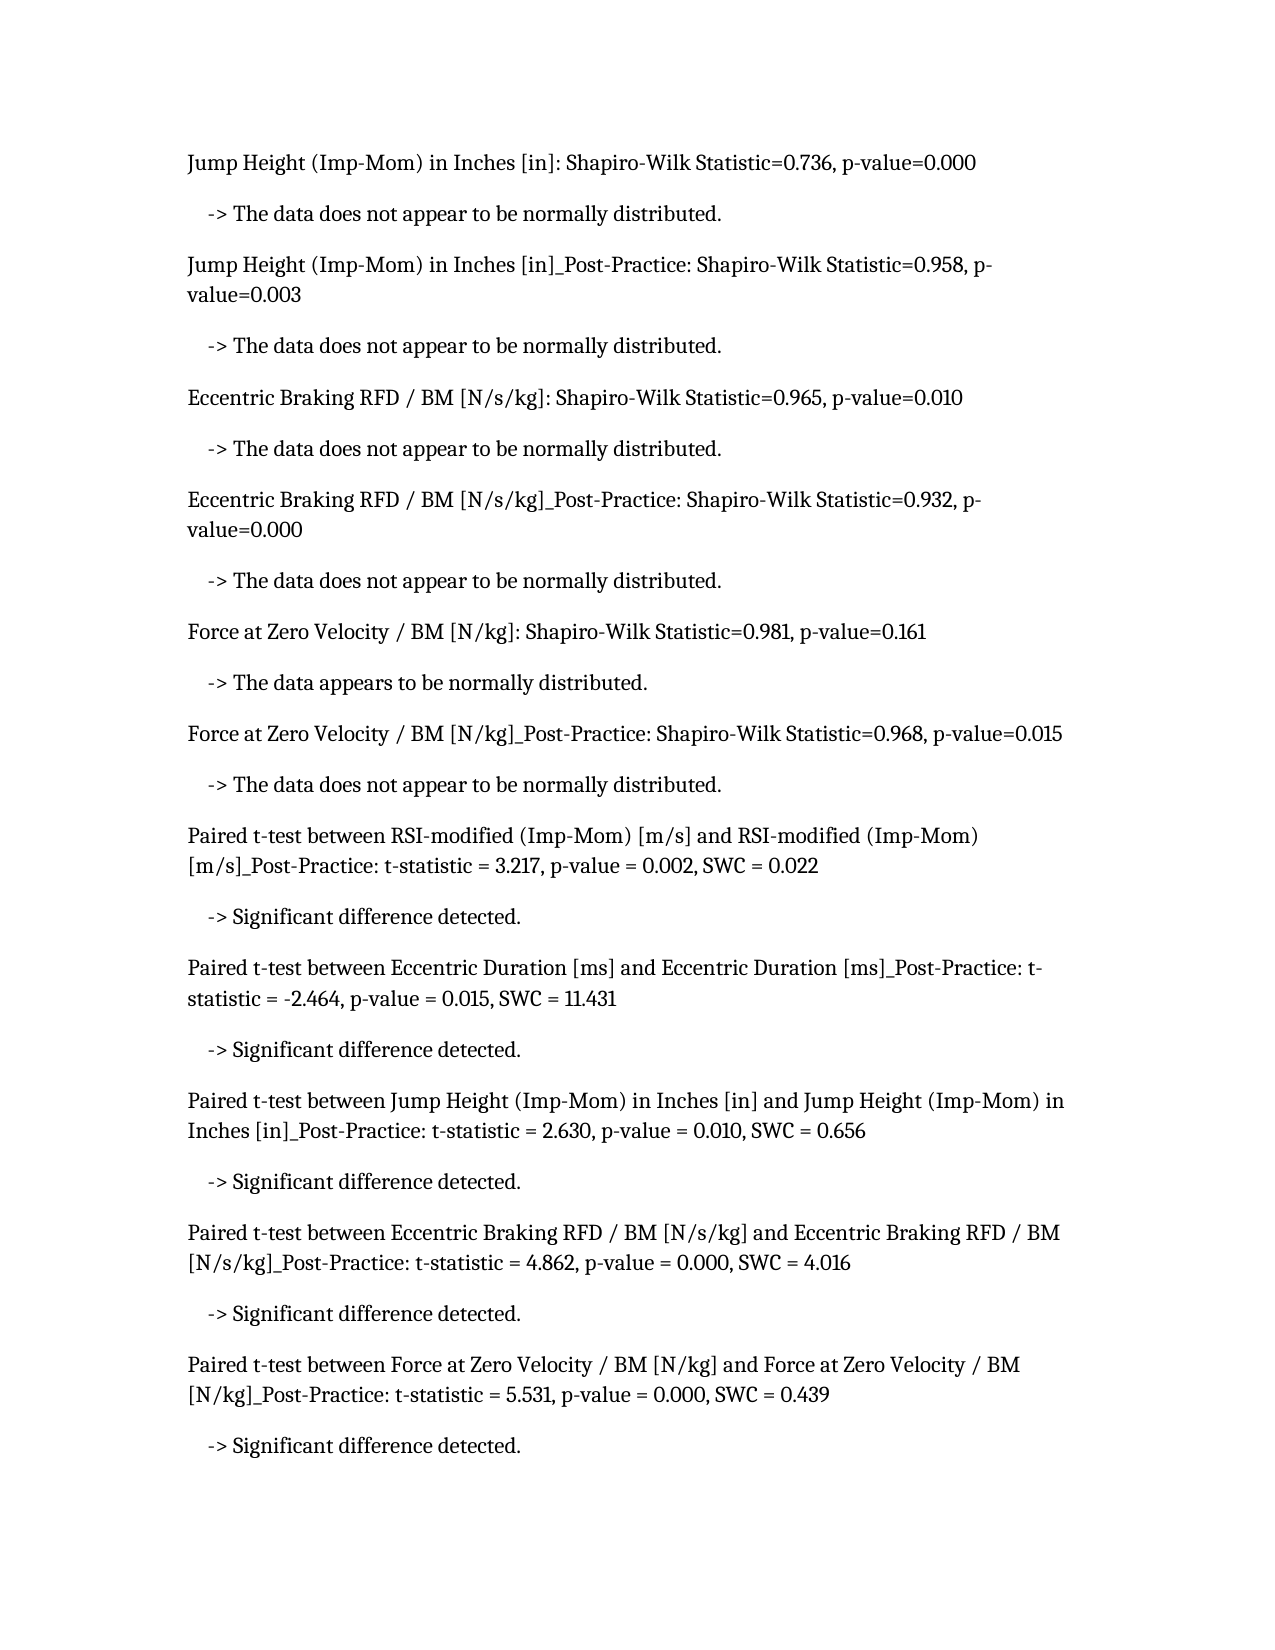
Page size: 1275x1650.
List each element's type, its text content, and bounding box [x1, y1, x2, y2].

text Paired t-test between Jump Height (Imp-Mom) in Inches [in] and Jump Height (Imp-Mom) in Inches [in]_Post-Practice: t-statistic = 2.630, p-value = 0.010, SWC = 0.656 [187, 1087, 1087, 1144]
text Paired t-test between Eccentric Braking RFD / BM [N/s/kg] and Eccentric Braking RFD / BM [N/s/kg]_Post-Practice: t-statistic = 4.862, p-value = 0.000, SWC = 4.016 [187, 1220, 1087, 1276]
text -> Significant difference detected. [187, 1169, 1087, 1195]
text -> Significant difference detected. [187, 1301, 1087, 1327]
text -> Significant difference detected. [187, 904, 1087, 931]
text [187, 201, 1087, 227]
text Jump Height (Imp-Mom) in Inches [in]_Post-Practice: Shapiro-Wilk Statistic=0.958, p-value=0.003 [187, 252, 1087, 309]
text -> Significant difference detected. [187, 1036, 1087, 1063]
text Eccentric Braking RFD / BM [N/s/kg]: Shapiro-Wilk Statistic=0.965, p-value=0.010 [187, 384, 1087, 411]
text -> The data does not appear to be normally distributed. [187, 333, 1087, 360]
text -> Significant difference detected. [187, 1433, 1087, 1460]
text Eccentric Braking RFD / BM [N/s/kg]_Post-Practice: Shapiro-Wilk Statistic=0.932, p-value=0.000 [187, 486, 1087, 543]
text Force at Zero Velocity / BM [N/kg]: Shapiro-Wilk Statistic=0.981, p-value=0.161 [187, 619, 1087, 645]
text -> The data appears to be normally distributed. [187, 670, 1087, 696]
text Jump Height (Imp-Mom) in Inches [in]: Shapiro-Wilk Statistic=0.736, p-value=0.000 [187, 150, 1087, 176]
text -> The data does not appear to be normally distributed. [187, 435, 1087, 462]
text Paired t-test between Force at Zero Velocity / BM [N/kg] and Force at Zero Velocity / BM [N/kg]_Post-Practice: t-statistic = 5.531, p-value = 0.000, SWC = 0.439 [187, 1352, 1087, 1409]
text Force at Zero Velocity / BM [N/kg]_Post-Practice: Shapiro-Wilk Statistic=0.968, p-value=0.015 [187, 721, 1087, 747]
text -> The data does not appear to be normally distributed. [187, 568, 1087, 594]
text Paired t-test between Eccentric Duration [ms] and Eccentric Duration [ms]_Post-Practice: t-statistic = -2.464, p-value = 0.015, SWC = 11.431 [187, 955, 1087, 1012]
text -> The data does not appear to be normally distributed. [187, 772, 1087, 798]
text Paired t-test between RSI-modified (Imp-Mom) [m/s] and RSI-modified (Imp-Mom) [m/s]_Post-Practice: t-statistic = 3.217, p-value = 0.002, SWC = 0.022 [187, 823, 1087, 879]
